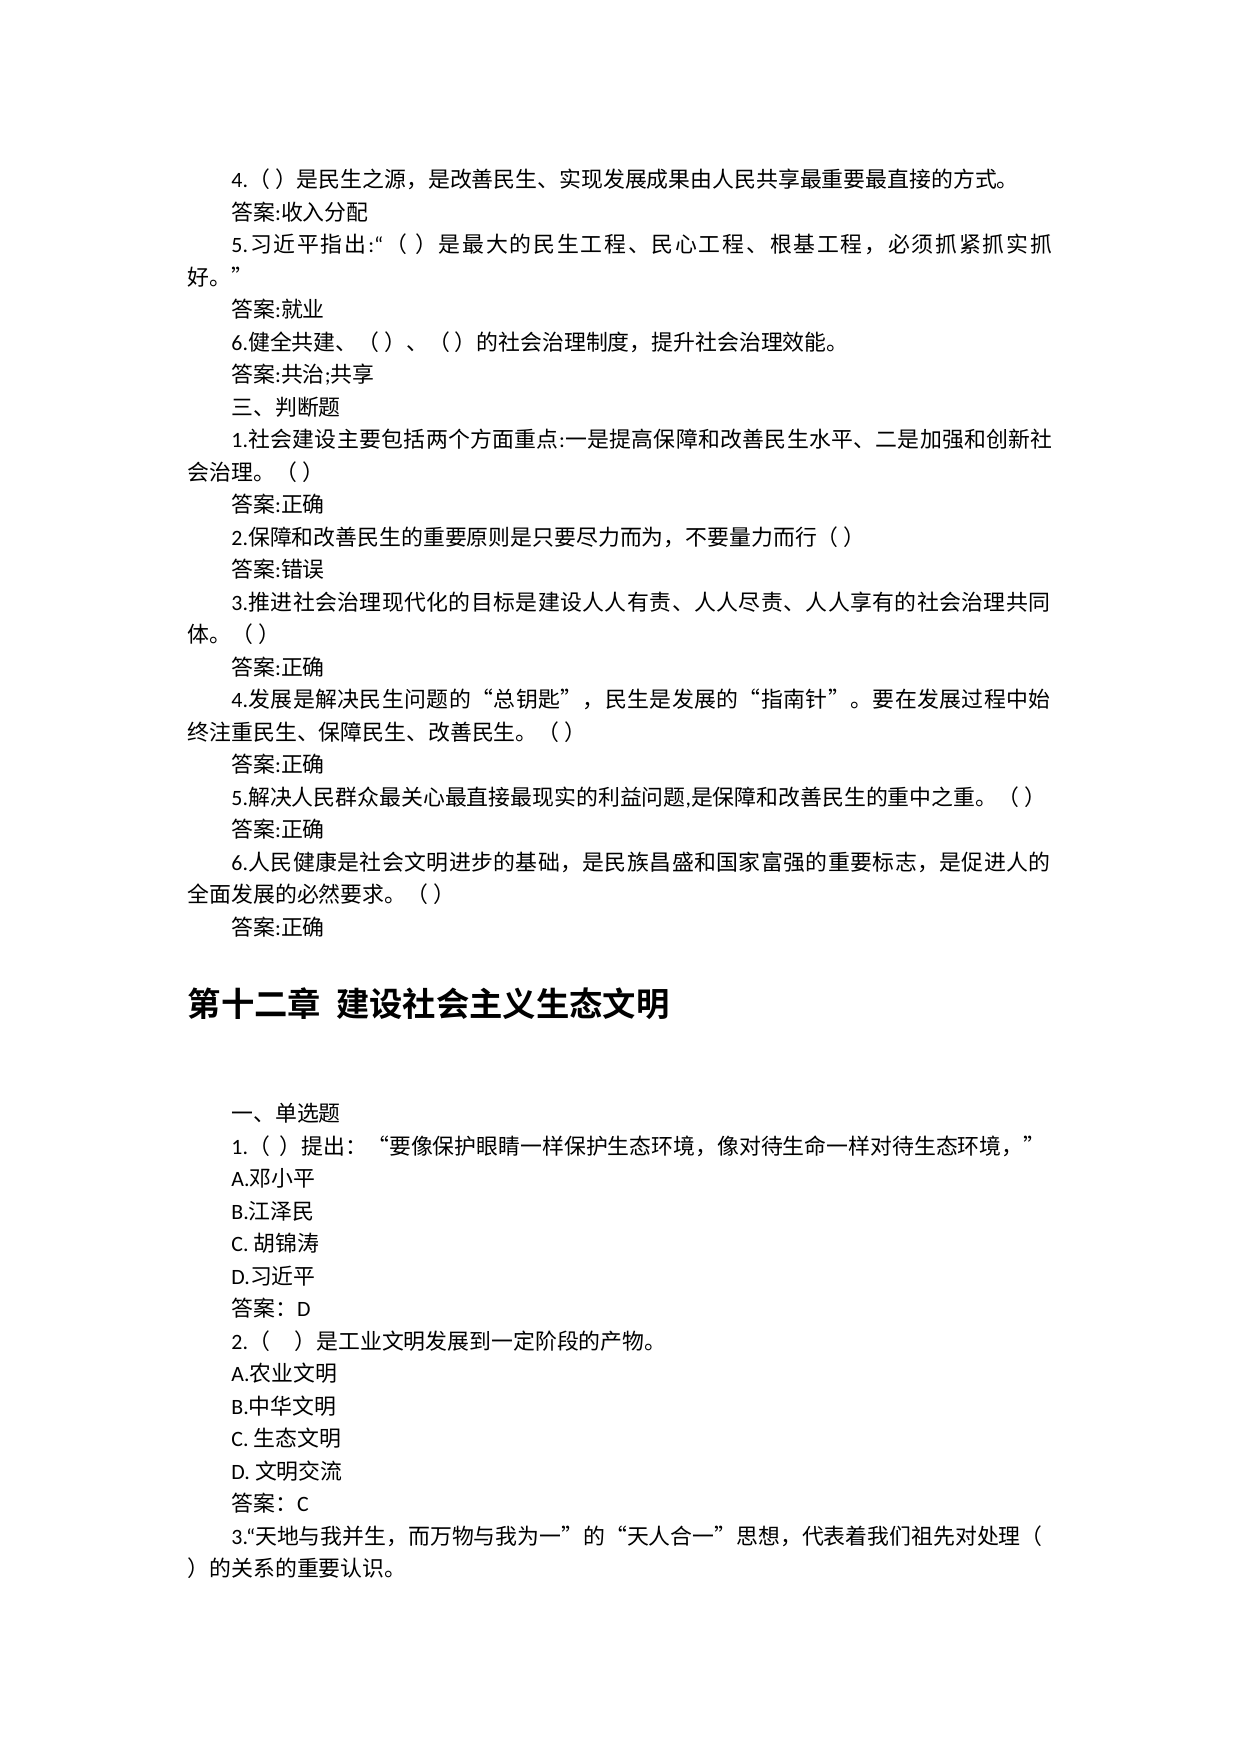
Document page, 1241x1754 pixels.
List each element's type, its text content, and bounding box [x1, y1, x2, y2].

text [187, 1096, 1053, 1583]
text 答案:就业 [187, 292, 1053, 324]
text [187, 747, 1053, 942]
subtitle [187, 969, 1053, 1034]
text 2.保障和改善民生的重要原则是只要尽力而为，不要量力而行（ ） [187, 519, 1053, 552]
text 答案:正确 [187, 487, 1053, 519]
text 答案:错误 [187, 552, 1053, 584]
text 答案:正确 [187, 649, 1053, 682]
text 答案:共治;共享 [187, 357, 1053, 389]
text 三、判断题 [187, 389, 1053, 422]
text 6.健全共建、（ ）、（ ）的社会治理制度，提升社会治理效能。 [187, 324, 1053, 357]
text 1.社会建设主要包括两个方面重点:一是提高保障和改善民生水平、二是加强和创新社会治理。（ ） [187, 422, 1053, 487]
text 4.（ ）是民生之源，是改善民生、实现发展成果由人民共享最重要最直接的方式。 [187, 162, 1053, 194]
text 4.发展是解决民生问题的“总钥匙”，民生是发展的“指南针”。要在发展过程中始终注重民生、保障民生、改善民生。（ ） [187, 682, 1053, 747]
text 答案:收入分配 [187, 194, 1053, 227]
text 5.习近平指出:“（ ）是最大的民生工程、民心工程、根基工程，必须抓紧抓实抓好。” [187, 227, 1053, 292]
text 3.推进社会治理现代化的目标是建设人人有责、人人尽责、人人享有的社会治理共同体。（ ） [187, 584, 1053, 649]
